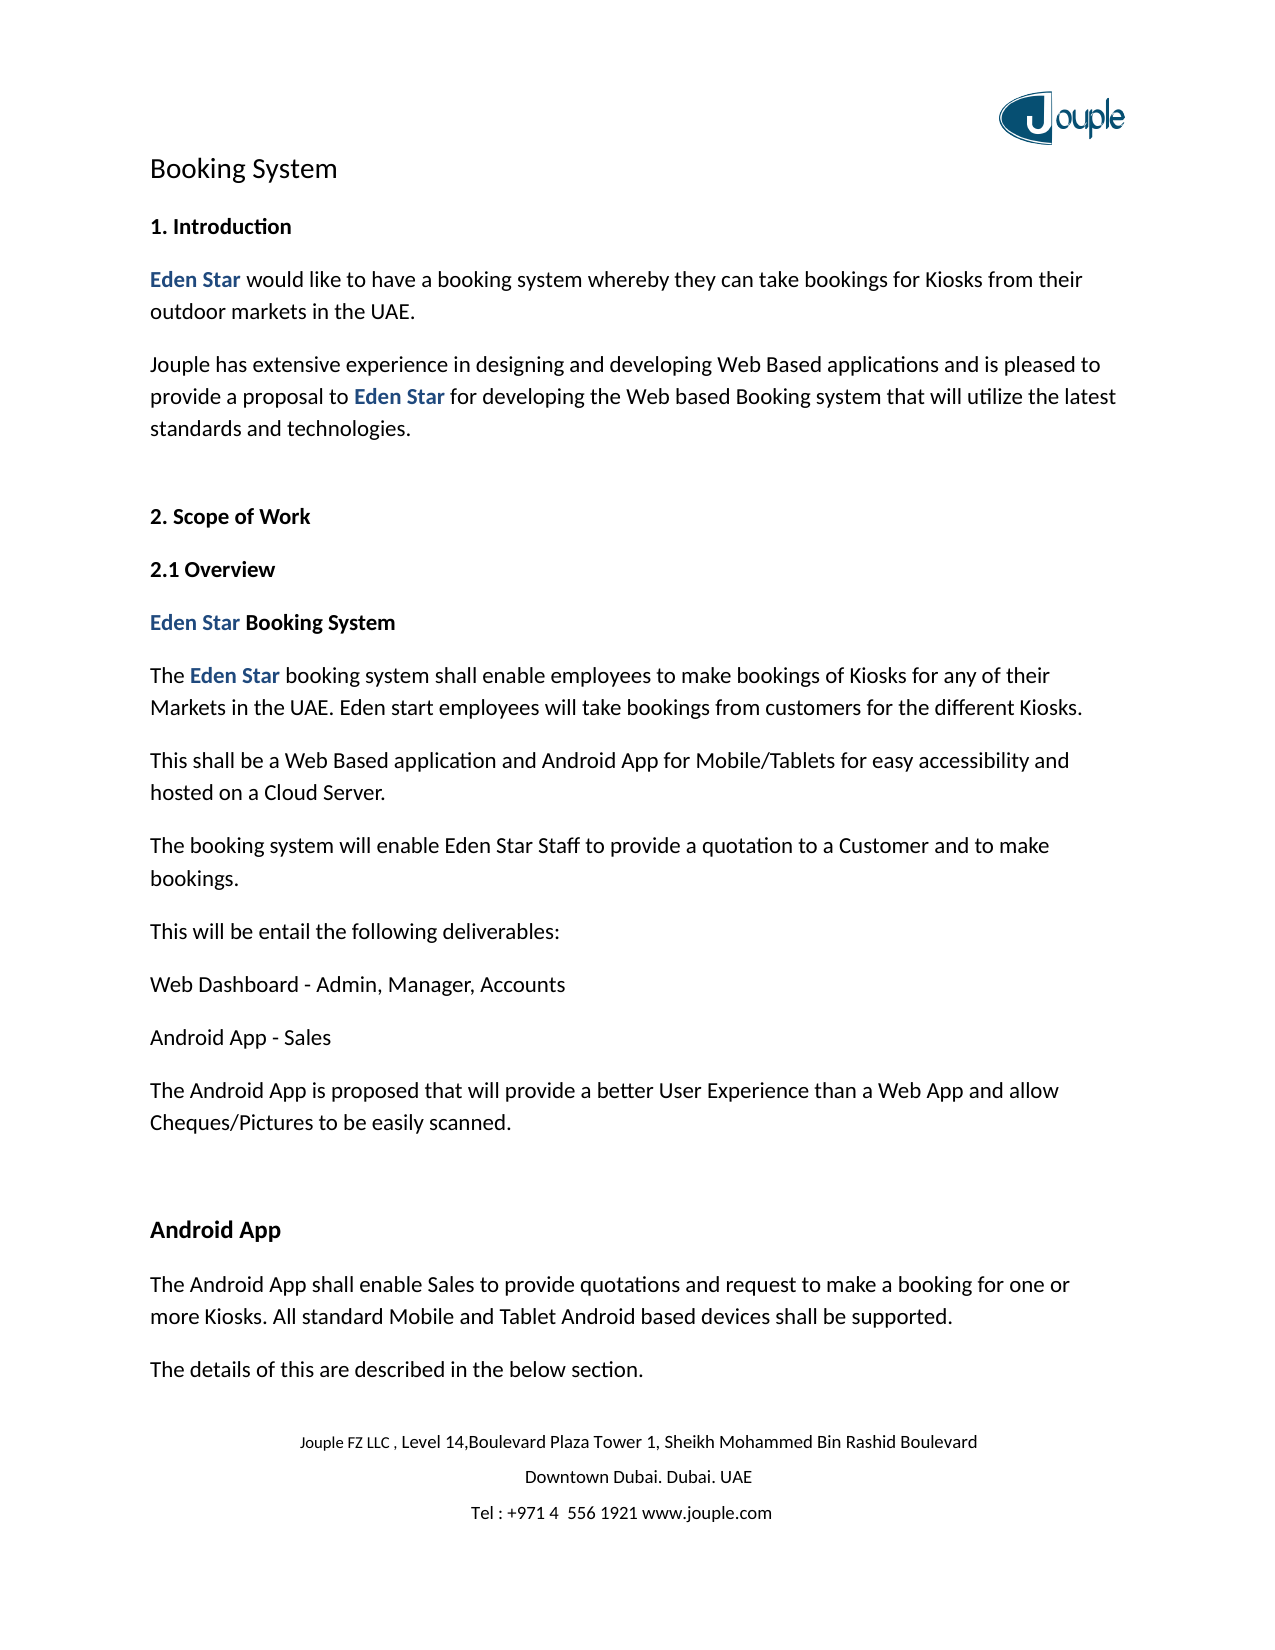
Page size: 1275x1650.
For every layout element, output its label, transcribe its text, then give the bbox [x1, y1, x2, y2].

text The details of this are described in the below section. [150, 1355, 1125, 1383]
text This shall be a Web Based application and Android App for Mobile/Tablets for easy accessibility and hosted on a Cloud Server. [150, 746, 1125, 807]
text Jouple has extensive experience in designing and developing Web Based applications and is pleased to provide a proposal to Eden Star for developing the Web based Booking system that will utilize the latest standards and technologies. [150, 350, 1125, 442]
text 2. Scope of Work [150, 467, 1125, 530]
text The Android App is proposed that will provide a better User Experience than a Web App and allow Cheques/Pictures to be easily scanned. [150, 1076, 1125, 1136]
picture [996, 75, 1125, 149]
text Booking System [150, 150, 1125, 186]
text Eden Star would like to have a booking system whereby they can take bookings for Kiosks from their outdoor markets in the UAE. [150, 265, 1125, 325]
text The booking system will enable Eden Star Staff to provide a quotation to a Customer and to make bookings. [150, 832, 1125, 892]
text Web Dashboard - Admin, Manager, Accounts [150, 970, 1125, 998]
text The Android App shall enable Sales to provide quotations and request to make a booking for one or more Kiosks. All standard Mobile and Tablet Android based devices shall be supported. [150, 1270, 1125, 1330]
text Eden Star Booking System [150, 608, 1125, 636]
text 1. Introduction [150, 212, 1125, 240]
text Android App [150, 1214, 1125, 1244]
text 2.1 Overview [150, 555, 1125, 583]
text Android App - Sales [150, 1023, 1125, 1051]
text The Eden Star booking system shall enable employees to make bookings of Kiosks for any of their Markets in the UAE. Eden start employees will take bookings from customers for the different Kiosks. [150, 661, 1125, 721]
text This will be entail the following deliverables: [150, 917, 1125, 945]
